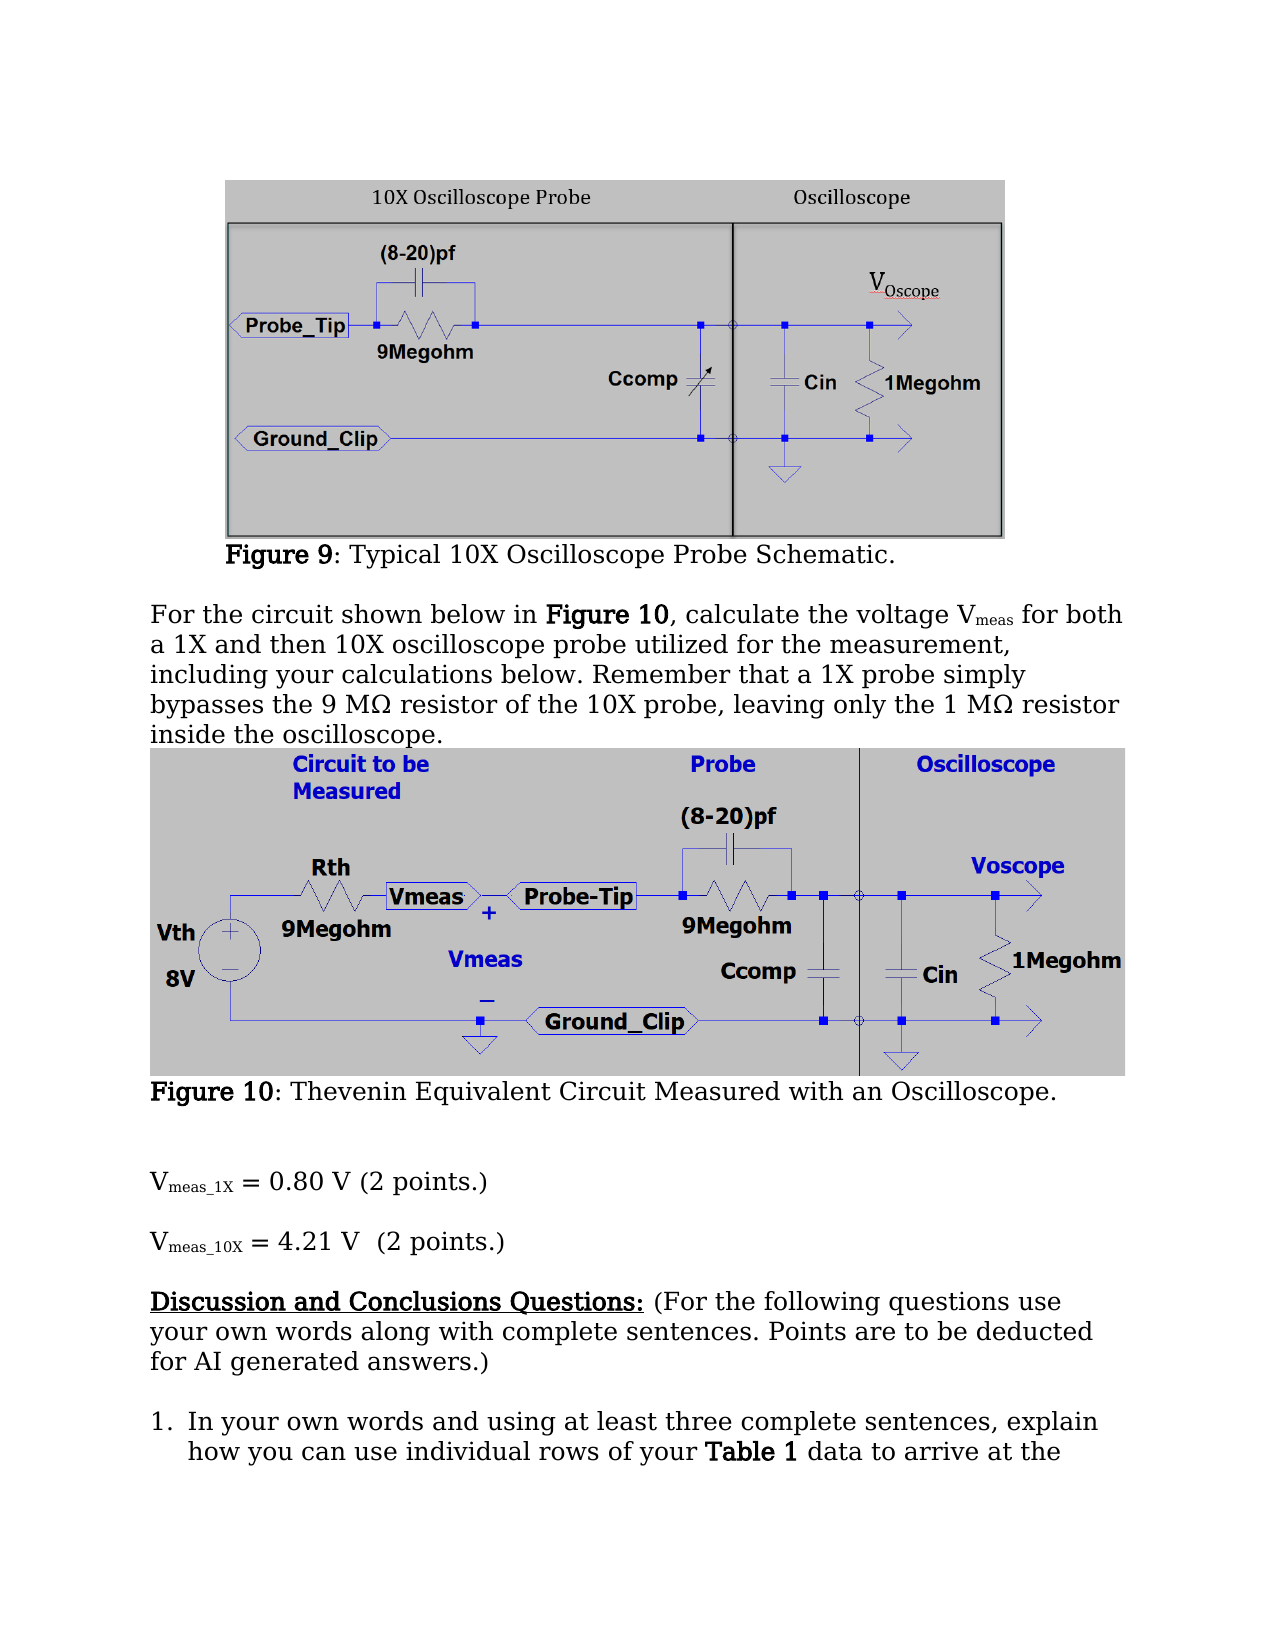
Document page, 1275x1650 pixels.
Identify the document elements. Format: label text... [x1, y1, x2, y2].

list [150, 1405, 1125, 1465]
text For the circuit shown below in Figure 10, calculate the voltage Vmeas for both a 1X and then 10X oscilloscope probe utilized for the measurement, including your calculations below. Remember that a 1X probe simply bypasses the 9 MΩ resistor of the 10X probe, leaving only the 1 MΩ resistor inside the oscilloscope. [150, 598, 1125, 748]
picture [150, 748, 1125, 1076]
text Vmeas_10X = 4.21 V (2 points.) [150, 1225, 1125, 1255]
text Vmeas_1X = 0.80 V (2 points.) [150, 1165, 1125, 1195]
text Figure 9: Typical 10X Oscilloscope Probe Schematic. [150, 538, 1125, 568]
picture [225, 180, 1005, 539]
text Discussion and Conclusions Questions: (For the following questions use your own words along with complete sentences. Points are to be deducted for AI generated answers.) [150, 1285, 1125, 1375]
text Figure 10: Thevenin Equivalent Circuit Measured with an Oscilloscope. [150, 1076, 1125, 1105]
